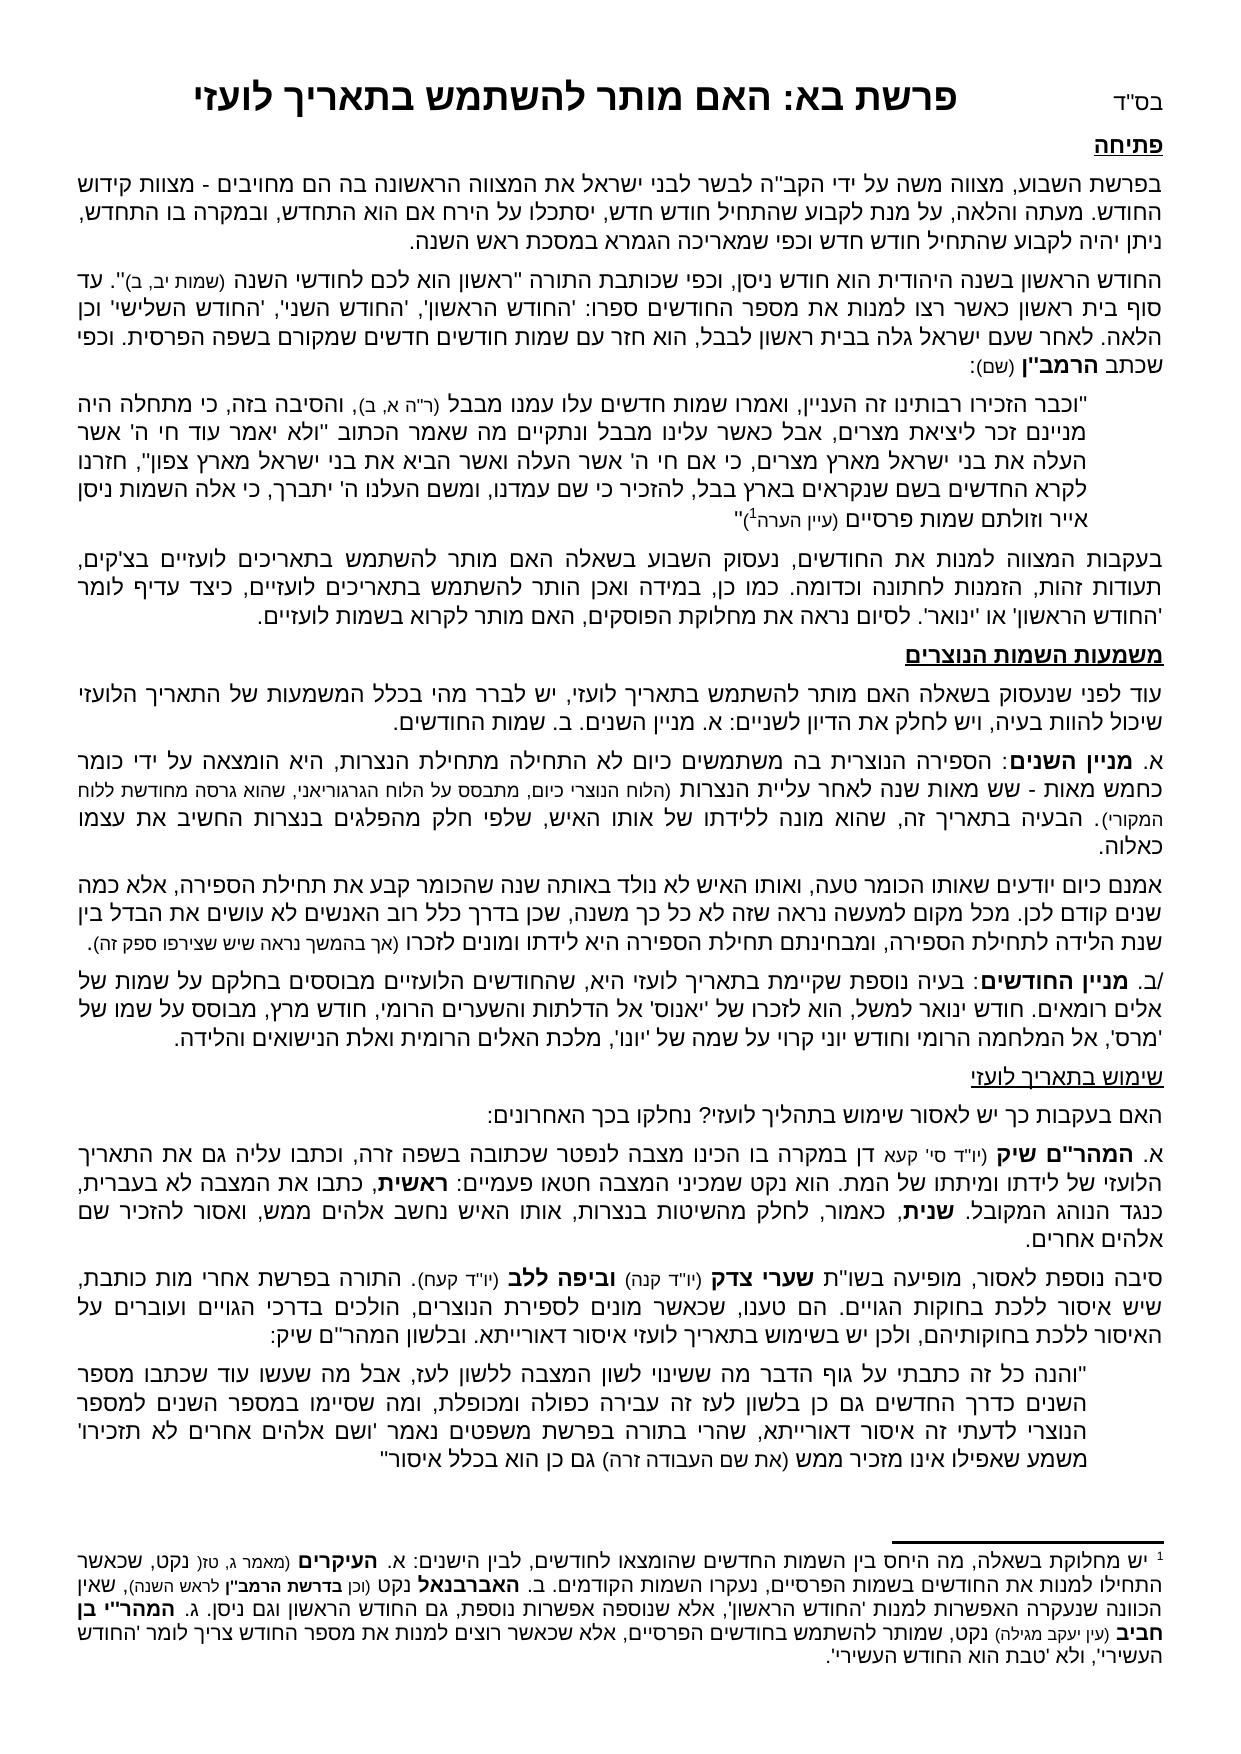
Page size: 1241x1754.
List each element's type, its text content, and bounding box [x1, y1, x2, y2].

text האם בעקבות כך יש לאסור שימוש בתהליך לועזי? נחלקו בכך האחרונים: [77, 1102, 1163, 1129]
text ''והנה כל זה כתבתי על גוף הדבר מה ששינוי לשון המצבה ללשון לעז, אבל מה שעשו עוד שכתבו מספר השנים כדרך החדשים גם כן בלשון לעז זה עבירה כפולה ומכופלת, ומה שסיימו במספר השנים למספר הנוצרי לדעתי זה איסור דאורייתא, שהרי בתורה בפרשת משפטים נאמר 'ושם אלהים אחרים לא תזכירו' משמע שאפילו אינו מזכיר ממש (את שם העבודה זרה) גם כן הוא בכלל איסור'' [77, 1361, 1088, 1473]
text בעקבות המצווה למנות את החודשים, נעסוק השבוע בשאלה האם מותר להשתמש בתאריכים לועזיים בצ'קים, תעודות זהות, הזמנות לחתונה וכדומה. כמו כן, במידה ואכן הותר להשתמש בתאריכים לועזיים, כיצד עדיף לומר 'החודש הראשון' או 'ינואר'. לסיום נראה את מחלוקת הפוסקים, האם מותר לקרוא בשמות לועזיים. [77, 546, 1163, 629]
text עוד לפני שנעסוק בשאלה האם מותר להשתמש בתאריך לועזי, יש לברר מהי בכלל המשמעות של התאריך הלועזי שיכול להוות בעיה, ויש לחלק את הדיון לשניים: א. מניין השנים. ב. שמות החודשים. [77, 681, 1163, 735]
text שימוש בתאריך לועזי [77, 1063, 1163, 1090]
text משמעות השמות הנוצרים [77, 642, 1163, 668]
text ''וכבר הזכירו רבותינו זה העניין, ואמרו שמות חדשים עלו עמנו מבבל (ר"ה א, ב), והסיבה בזה, כי מתחלה היה מניינם זכר ליציאת מצרים, אבל כאשר עלינו מבבל ונתקיים מה שאמר הכתוב ''ולא יאמר עוד חי ה' אשר העלה את בני ישראל מארץ מצרים, כי אם חי ה' אשר העלה ואשר הביא את בני ישראל מארץ צפון'', חזרנו לקרא החדשים בשם שנקראים בארץ בבל, להזכיר כי שם עמדנו, ומשם העלנו ה' יתברך, כי אלה השמות ניסן אייר וזולתם שמות פרסיים (עיין הערה)'' [77, 391, 1088, 533]
text א. המהר''ם שיק (יו''ד סי' קעא דן במקרה בו הכינו מצבה לנפטר שכתובה בשפה זרה, וכתבו עליה גם את התאריך הלועזי של לידתו ומיתתו של המת. הוא נקט שמכיני המצבה חטאו פעמיים: ראשית, כתבו את המצבה לא בעברית, כנגד הנוהג המקובל. שנית, כאמור, לחלק מהשיטות בנצרות, אותו האיש נחשב אלהים ממש, ואסור להזכיר שם אלהים אחרים. [77, 1141, 1163, 1253]
text בס''ד פרשת בא: האם מותר להשתמש בתאריך לועזי [77, 75, 1163, 118]
text פתיחה [77, 132, 1163, 158]
text /ב. מניין החודשים: בעיה נוספת שקיימת בתאריך לועזי היא, שהחודשים הלועזיים מבוססים בחלקם על שמות של אלים רומאים. חודש ינואר למשל, הוא לזכרו של 'יאנוס' אל הדלתות והשערים הרומי, חודש מרץ, מבוסס על שמו של 'מרס', אל המלחמה הרומי וחודש יוני קרוי על שמה של 'יונו', מלכת האלים הרומית ואלת הנישואים והלידה. [77, 968, 1163, 1051]
text א. מניין השנים: הספירה הנוצרית בה משתמשים כיום לא התחילה מתחילת הנצרות, היא הומצאה על ידי כומר כחמש מאות - שש מאות שנה לאחר עליית הנצרות (הלוח הנוצרי כיום, מתבסס על הלוח הגרגוריאני, שהוא גרסה מחודשת ללוח המקורי). הבעיה בתאריך זה, שהוא מונה ללידתו של אותו האיש, שלפי חלק מהפלגים בנצרות החשיב את עצמו כאלוה. [77, 748, 1163, 859]
text החודש הראשון בשנה היהודית הוא חודש ניסן, וכפי שכותבת התורה ''ראשון הוא לכם לחודשי השנה (שמות יב, ב)''. עד סוף בית ראשון כאשר רצו למנות את מספר החודשים ספרו: 'החודש הראשון', 'החודש השני', 'החודש השלישי' וכן הלאה. לאחר שעם ישראל גלה בבית ראשון לבבל, הוא חזר עם שמות חודשים חדשים שמקורם בשפה הפרסית. וכפי שכתב הרמב''ן (שם): [77, 267, 1163, 378]
text סיבה נוספת לאסור, מופיעה בשו''ת שערי צדק (יו''ד קנה) וביפה ללב (יו''ד קעח). התורה בפרשת אחרי מות כותבת, שיש איסור ללכת בחוקות הגויים. הם טענו, שכאשר מונים לספירת הנוצרים, הולכים בדרכי הגויים ועוברים על האיסור ללכת בחוקותיהם, ולכן יש בשימוש בתאריך לועזי איסור דאורייתא. ובלשון המהר''ם שיק: [77, 1265, 1163, 1348]
text בפרשת השבוע, מצווה משה על ידי הקב''ה לבשר לבני ישראל את המצווה הראשונה בה הם מחויבים - מצוות קידוש החודש. מעתה והלאה, על מנת לקבוע שהתחיל חודש חדש, יסתכלו על הירח אם הוא התחדש, ובמקרה בו התחדש, ניתן יהיה לקבוע שהתחיל חודש חדש וכפי שמאריכה הגמרא במסכת ראש השנה. [77, 171, 1163, 254]
text אמנם כיום יודעים שאותו הכומר טעה, ואותו האיש לא נולד באותה שנה שהכומר קבע את תחילת הספירה, אלא כמה שנים קודם לכן. מכל מקום למעשה נראה שזה לא כל כך משנה, שכן בדרך כלל רוב האנשים לא עושים את הבדל בין שנת הלידה לתחילת הספירה, ומבחינתם תחילת הספירה היא לידתו ומונים לזכרו (אך בהמשך נראה שיש שצירפו ספק זה). [77, 872, 1163, 955]
